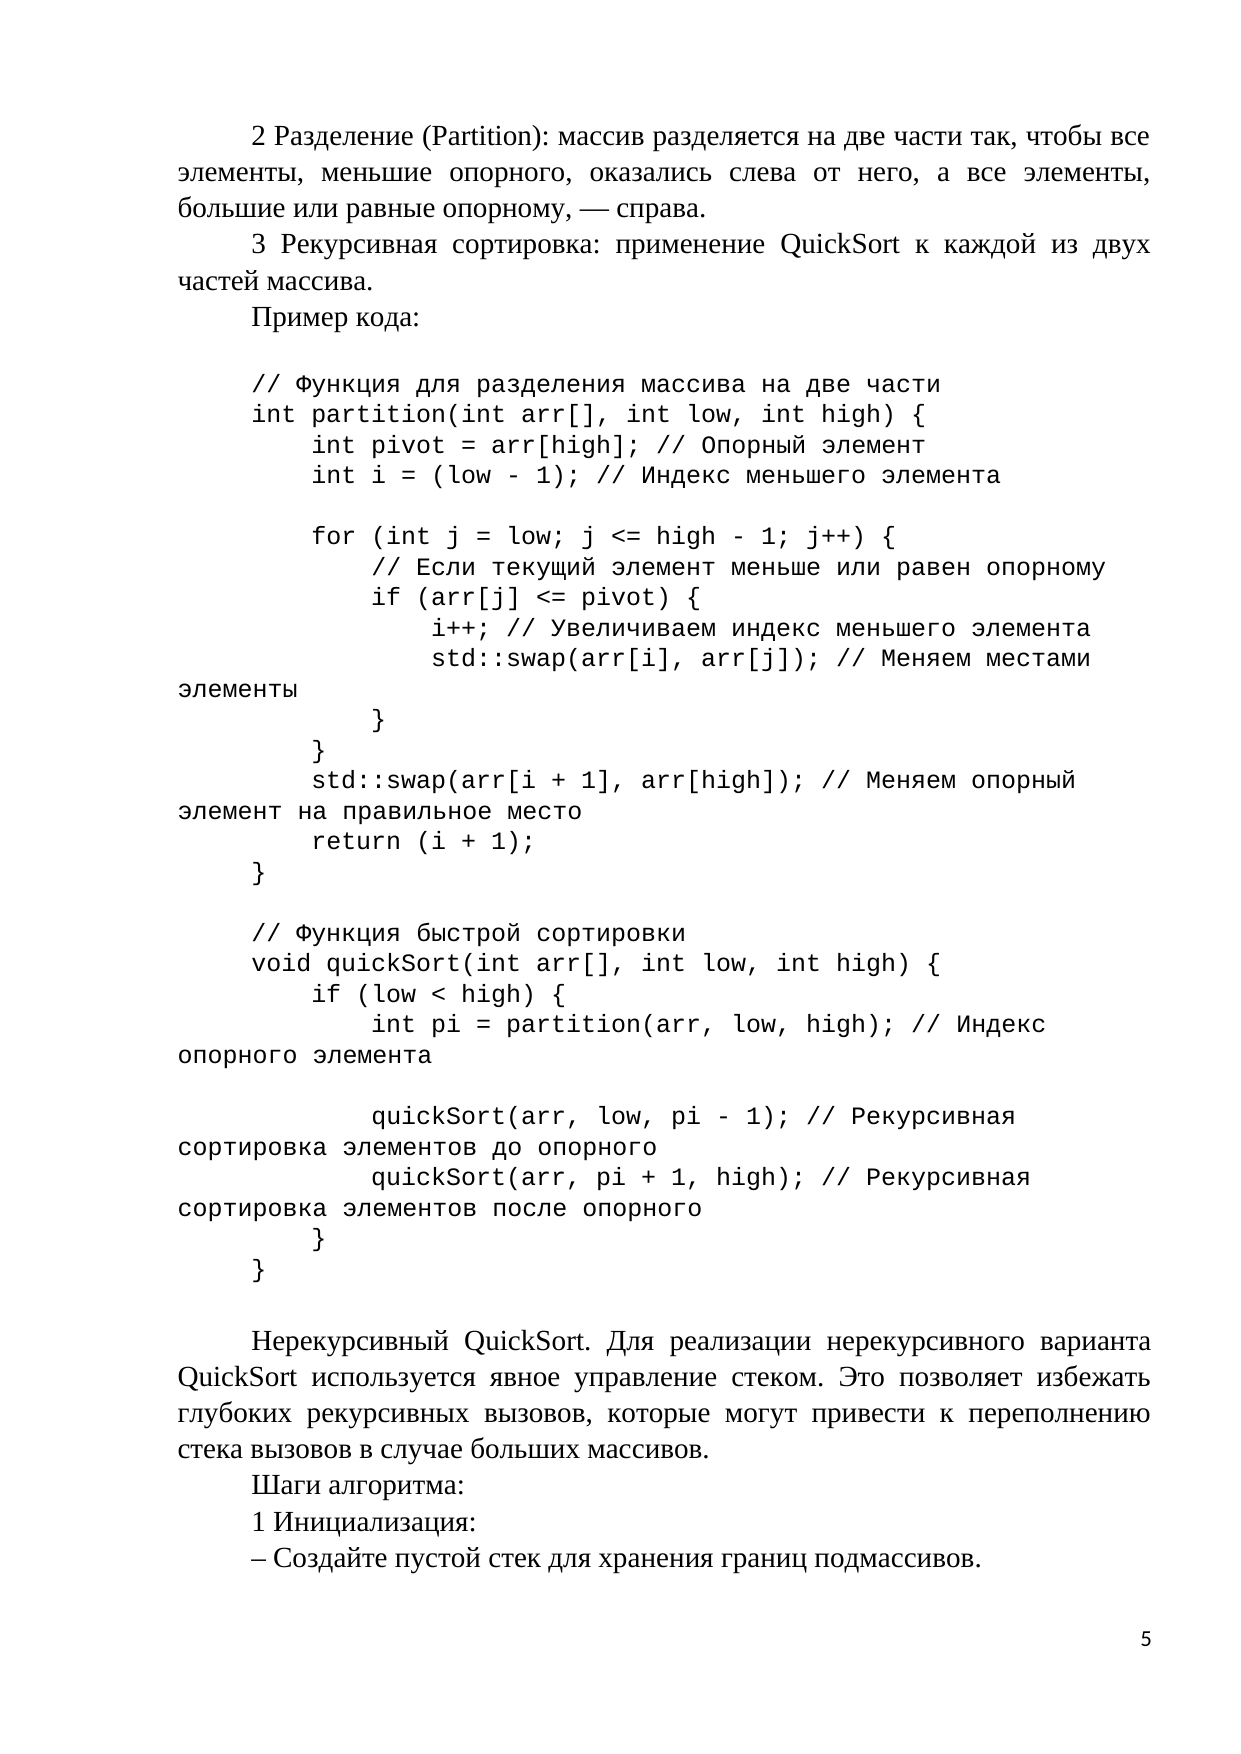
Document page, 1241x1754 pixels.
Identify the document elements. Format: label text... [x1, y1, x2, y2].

text std::swap(arr[i + 1], arr[high]); // Меняем опорный элемент на правильное место [177, 768, 1152, 827]
text return (i + 1); [177, 829, 1152, 857]
text 2 Разделение (Partition): массив разделяется на две части так, чтобы все элементы, меньшие опорного, оказались слева от него, а все элементы, большие или равные опорному, — справа. [177, 118, 1152, 224]
text std::swap(arr[i], arr[j]); // Меняем местами элементы [177, 646, 1152, 705]
text i++; // Увеличиваем индекс меньшего элемента [177, 615, 1152, 644]
text if (low < high) { [177, 982, 1152, 1010]
text quickSort(arr, low, pi - 1); // Рекурсивная сортировка элементов до опорного [177, 1104, 1152, 1162]
text } [177, 859, 1152, 888]
text 1 Инициализация: [177, 1504, 1152, 1537]
text – Создайте пустой стек для хранения границ подмассивов. [177, 1540, 1152, 1573]
text } [177, 737, 1152, 766]
text Нерекурсивный QuickSort. Для реализации нерекурсивного варианта QuickSort используется явное управление стеком. Это позволяет избежать глубоких рекурсивных вызовов, которые могут привести к переполнению стека вызовов в случае больших массивов. [177, 1323, 1152, 1465]
text // Функция быстрой сортировки [177, 921, 1152, 949]
text Шаги алгоритма: [177, 1467, 1152, 1501]
text Пример кода: [177, 299, 1152, 332]
text // Если текущий элемент меньше или равен опорному [177, 554, 1152, 583]
text } [177, 1256, 1152, 1284]
text void quickSort(int arr[], int low, int high) { [177, 951, 1152, 979]
text for (int j = low; j <= high - 1; j++) { [177, 524, 1152, 552]
text quickSort(arr, pi + 1, high); // Рекурсивная сортировка элементов после опорного [177, 1165, 1152, 1223]
text } [177, 1226, 1152, 1254]
text int pi = partition(arr, low, high); // Индекс опорного элемента [177, 1012, 1152, 1071]
text int pivot = arr[high]; // Опорный элемент [177, 432, 1152, 461]
text 3 Рекурсивная сортировка: применение QuickSort к каждой из двух частей массива. [177, 227, 1152, 296]
text int i = (low - 1); // Индекс меньшего элемента [177, 463, 1152, 491]
text // Функция для разделения массива на две части [177, 371, 1152, 399]
text int partition(int arr[], int low, int high) { [177, 402, 1152, 430]
text } [177, 707, 1152, 735]
text if (arr[j] <= pivot) { [177, 585, 1152, 613]
